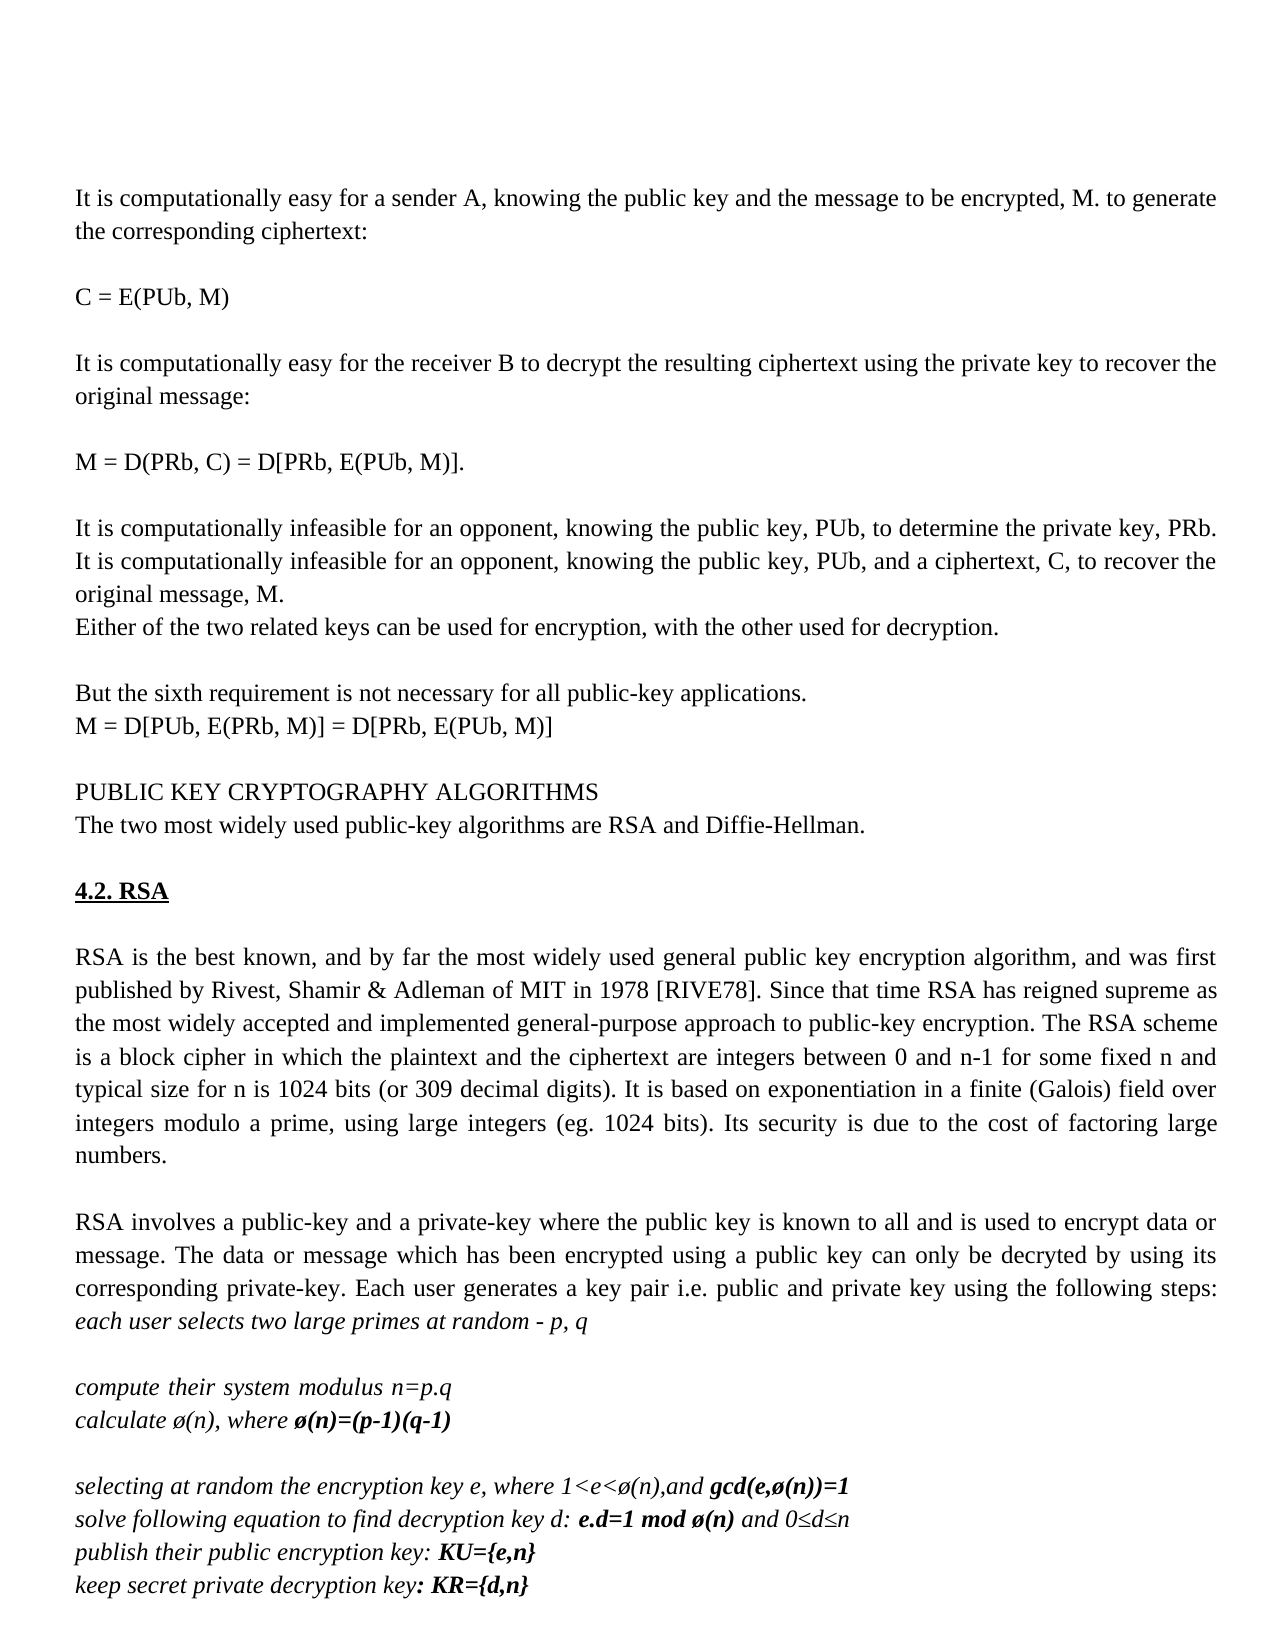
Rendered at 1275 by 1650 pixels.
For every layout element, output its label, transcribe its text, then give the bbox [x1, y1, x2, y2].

text selecting at random the encryption key e, where 1<e<ø(n),and gcd(e,ø(n))=1 solve following equation to find decryption key d: e.d=1 mod ø(n) and 0≤d≤n publish their public encryption key: KU={e,n} [75, 1471, 850, 1566]
text It is computationally easy for the receiver B to decrypt the resulting ciphertext using the private key to recover the original message: [75, 348, 1219, 410]
text 4.2. RSA [75, 876, 1219, 905]
text C = E(PUb, M) [75, 282, 1219, 311]
text PUBLIC KEY CRYPTOGRAPHY ALGORITHMS [75, 777, 1219, 806]
text But the sixth requirement is not necessary for all public-key applications. [75, 678, 1219, 707]
text It is computationally easy for a sender A, knowing the public key and the message to be encrypted, M. to generate the corresponding ciphertext: [75, 183, 1219, 245]
text RSA is the best known, and by far the most widely used general public key encryption algorithm, and was first published by Rivest, Shamir & Adleman of MIT in 1978 [RIVE78]. Since that time RSA has reigned supreme as the most widely accepted and implemented general-purpose approach to public-key encryption. The RSA scheme is a block cipher in which the plaintext and the ciphertext are integers between 0 and n-1 for some fixed n and typical size for n is 1024 bits (or 309 decimal digits). It is based on exponentiation in a finite (Galois) field over integers modulo a prime, using large integers (eg. 1024 bits). Its security is due to the cost of factoring large numbers. [75, 942, 1219, 1169]
text M = D(PRb, C) = D[PRb, E(PUb, M)]. [75, 447, 1219, 476]
text keep secret private decryption key: KR={d,n} [75, 1570, 1219, 1599]
text It is computationally infeasible for an opponent, knowing the public key, PUb, to determine the private key, PRb. It is computationally infeasible for an opponent, knowing the public key, PUb, and a ciphertext, C, to recover the original message, M. [75, 513, 1219, 608]
text RSA involves a public-key and a private-key where the public key is known to all and is used to encrypt data or message. The data or message which has been encrypted using a public key can only be decryted by using its corresponding private-key. Each user generates a key pair i.e. public and private key using the following steps: each user selects two large primes at random - p, q [75, 1207, 1219, 1334]
text compute their system modulus n=p.q calculate ø(n), where ø(n)=(p-1)(q-1) [75, 1372, 452, 1433]
text M = D[PUb, E(PRb, M)] = D[PRb, E(PUb, M)] [75, 711, 1219, 740]
text Either of the two related keys can be used for encryption, with the other used for decryption. [75, 612, 1219, 641]
text The two most widely used public-key algorithms are RSA and Diffie-Hellman. [75, 810, 1219, 839]
